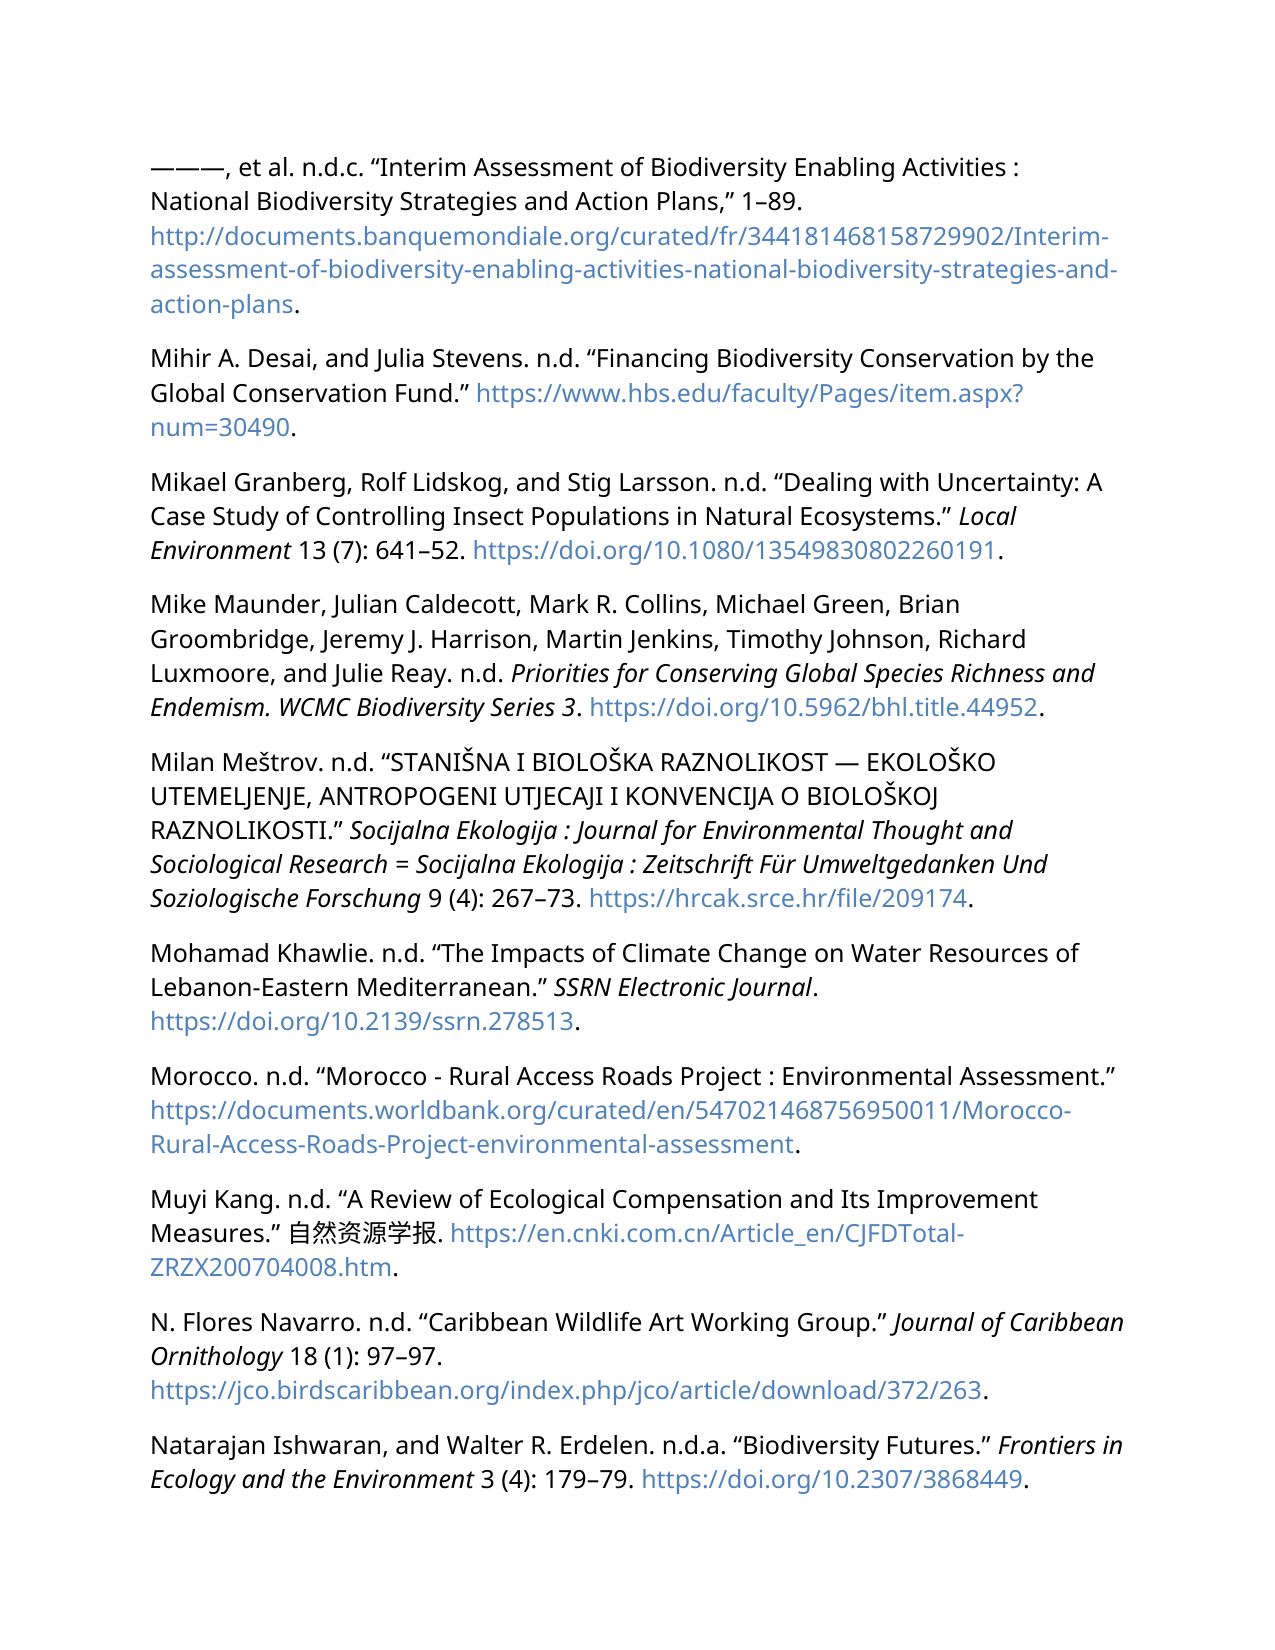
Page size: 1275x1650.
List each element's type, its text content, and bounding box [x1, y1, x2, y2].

text Mihir A. Desai, and Julia Stevens. n.d. “Financing Biodiversity Conservation by the Global Conservation Fund.” https://www.hbs.edu/faculty/Pages/item.aspx?num=30490. [150, 341, 1125, 443]
text Mikael Granberg, Rolf Lidskog, and Stig Larsson. n.d. “Dealing with Uncertainty: A Case Study of Controlling Insect Populations in Natural Ecosystems.” Local Environment 13 (7): 641–52. https://doi.org/10.1080/13549830802260191. [150, 464, 1125, 566]
text N. Flores Navarro. n.d. “Caribbean Wildlife Art Working Group.” Journal of Caribbean Ornithology 18 (1): 97–97. https://jco.birdscaribbean.org/index.php/jco/article/download/372/263. [150, 1304, 1125, 1407]
text ———, et al. n.d.c. “Interim Assessment of Biodiversity Enabling Activities : National Biodiversity Strategies and Action Plans,” 1–89. http://documents.banquemondiale.org/curated/fr/344181468158729902/Interim-assessment-of-biodiversity-enabling-activities-national-biodiversity-strategies-and-action-plans. [150, 150, 1125, 320]
text Natarajan Ishwaran, and Walter R. Erdelen. n.d.a. “Biodiversity Futures.” Frontiers in Ecology and the Environment 3 (4): 179–79. https://doi.org/10.2307/3868449. [150, 1427, 1125, 1496]
text Mohamad Khawlie. n.d. “The Impacts of Climate Change on Water Resources of Lebanon-Eastern Mediterranean.” SSRN Electronic Journal. https://doi.org/10.2139/ssrn.278513. [150, 935, 1125, 1038]
text Mike Maunder, Julian Caldecott, Mark R. Collins, Michael Green, Brian Groombridge, Jeremy J. Harrison, Martin Jenkins, Timothy Johnson, Richard Luxmoore, and Julie Reay. n.d. Priorities for Conserving Global Species Richness and Endemism. WCMC Biodiversity Series 3. https://doi.org/10.5962/bhl.title.44952. [150, 587, 1125, 723]
text Morocco. n.d. “Morocco - Rural Access Roads Project : Environmental Assessment.” https://documents.worldbank.org/curated/en/547021468756950011/Morocco-Rural-Access-Roads-Project-environmental-assessment. [150, 1058, 1125, 1161]
text Milan Meštrov. n.d. “STANIŠNA I BIOLOŠKA RAZNOLIKOST — EKOLOŠKO UTEMELJENJE, ANTROPOGENI UTJECAJI I KONVENCIJA O BIOLOŠKOJ RAZNOLIKOSTI.” Socijalna Ekologija : Journal for Environmental Thought and Sociological Research = Socijalna Ekologija : Zeitschrift Für Umweltgedanken Und Soziologische Forschung 9 (4): 267–73. https://hrcak.srce.hr/file/209174. [150, 744, 1125, 914]
text Muyi Kang. n.d. “A Review of Ecological Compensation and Its Improvement Measures.” 自然资源学报. https://en.cnki.com.cn/Article_en/CJFDTotal-ZRZX200704008.htm. [150, 1181, 1125, 1284]
